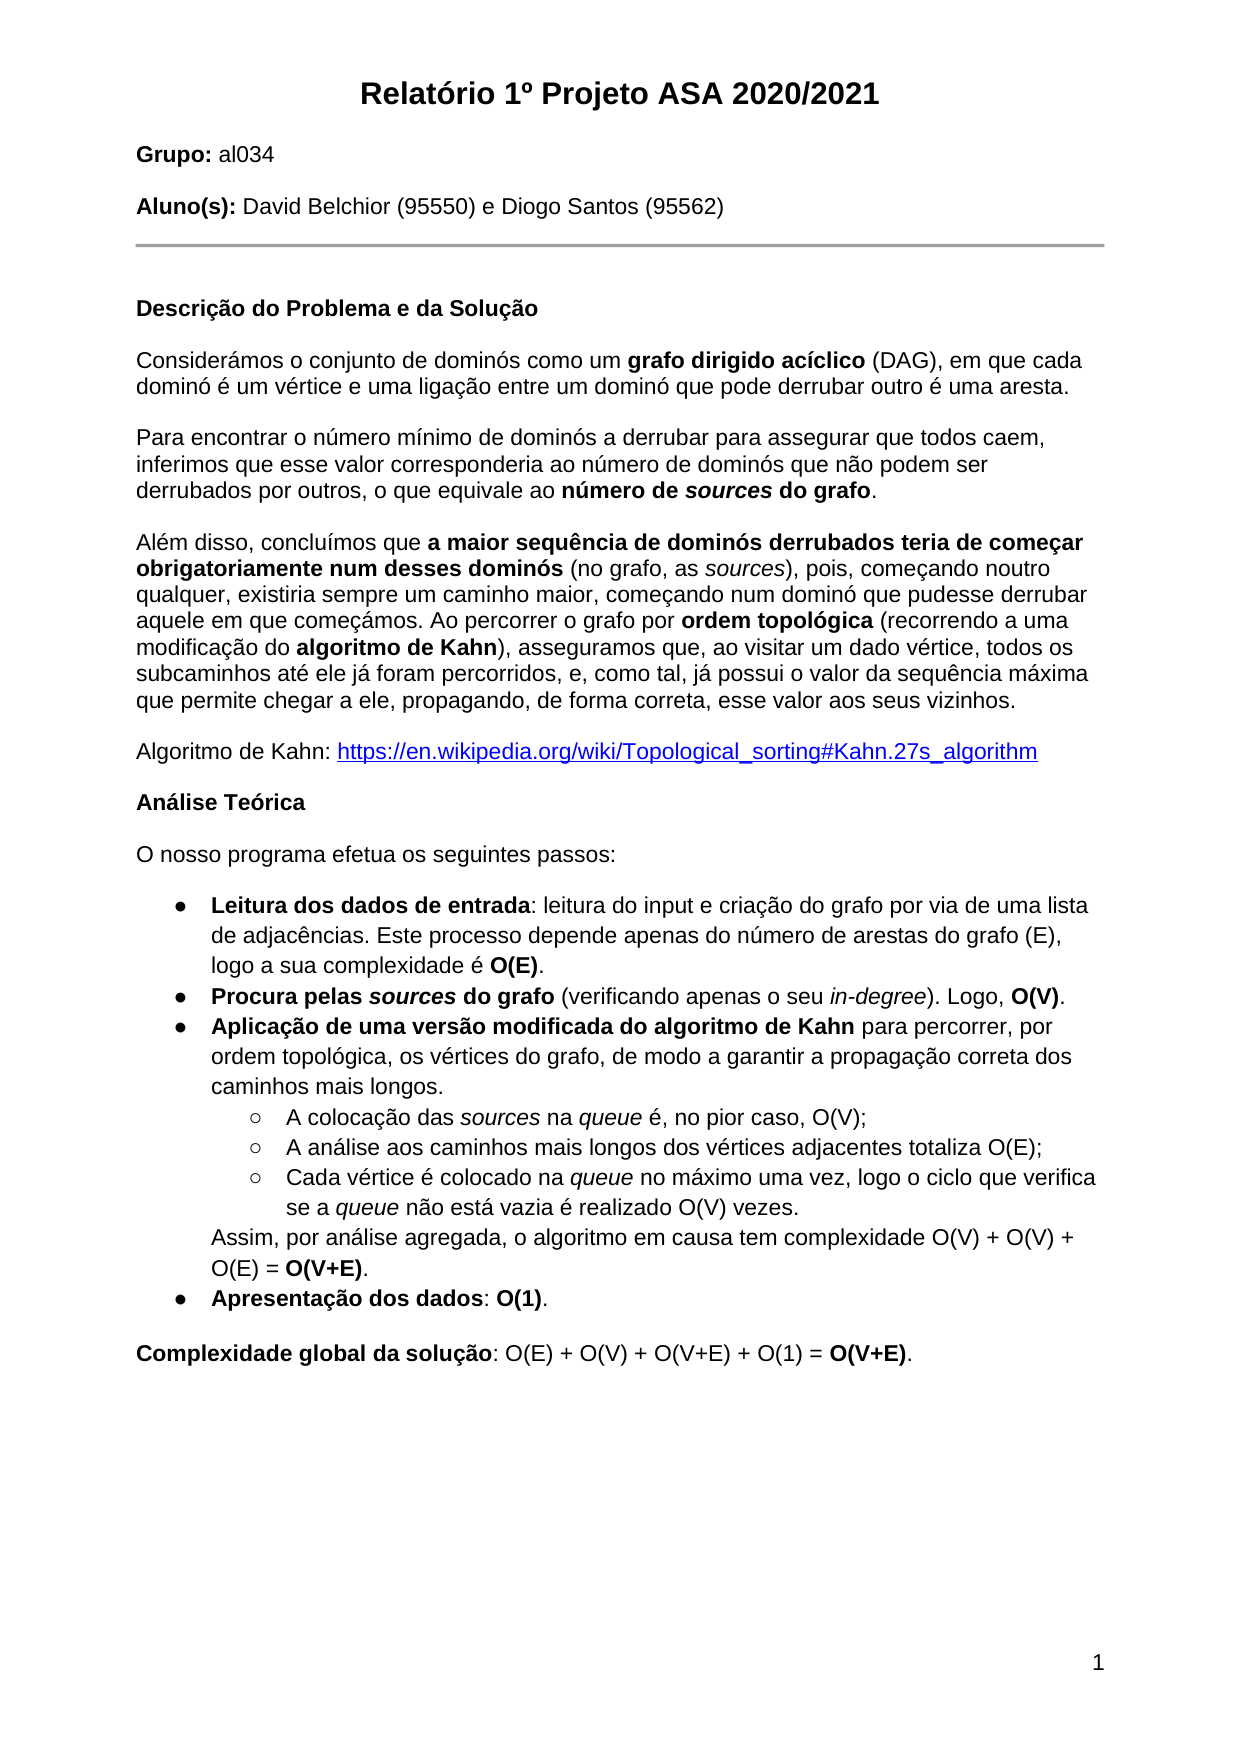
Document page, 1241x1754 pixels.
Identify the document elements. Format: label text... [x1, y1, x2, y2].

list Apresentação dos dados: O(1). [173, 1285, 1104, 1311]
text Considerámos o conjunto de dominós como um grafo dirigido acíclico (DAG), em que cada dominó é um vértice e uma ligação entre um dominó que pode derrubar outro é uma aresta. [136, 347, 1104, 399]
list A análise aos caminhos mais longos dos vértices adjacentes totaliza O(E); [248, 1134, 1104, 1160]
text Algoritmo de Kahn: https://en.wikipedia.org/wiki/Topological_sorting#Kahn.27s_algorithm [136, 738, 1104, 764]
list A colocação das sources na queue é, no pior caso, O(V); [248, 1103, 1104, 1130]
text O nosso programa efetua os seguintes passos: [136, 841, 1104, 867]
text Descrição do Problema e da Solução [136, 295, 1104, 322]
list Procura pelas sources do grafo (verificando apenas o seu in-degree). Logo, O(V). [173, 983, 1104, 1009]
text Além disso, concluímos que a maior sequência de dominós derrubados teria de começar obrigatoriamente num desses dominós (no grafo, as sources), pois, começando noutro qualquer, existiria sempre um caminho maior, começando num dominó que pudesse derrubar aquele em que começámos. Ao percorrer o grafo por ordem topológica (recorrendo a uma modificação do algoritmo de Kahn), asseguramos que, ao visitar um dado vértice, todos os subcaminhos até ele já foram percorridos, e, como tal, já possui o valor da sequência máxima que permite chegar a ele, propagando, de forma correta, esse valor aos seus vizinhos. [136, 528, 1104, 713]
text Para encontrar o número mínimo de dominós a derrubar para assegurar que todos caem, inferimos que esse valor corresponderia ao número de dominós que não podem ser derrubados por outros, o que equivale ao número de sources do grafo. [136, 424, 1104, 503]
text Análise Teórica [136, 789, 1104, 816]
text Complexidade global da solução: O(E) + O(V) + O(V+E) + O(1) = O(V+E). [136, 1340, 1104, 1366]
text Assim, por análise agregada, o algoritmo em causa tem complexidade O(V) + O(V) + O(E) = O(V+E). [211, 1224, 1104, 1281]
list Leitura dos dados de entrada: leitura do input e criação do grafo por via de uma lista de adjacências. Este processo depende apenas do número de arestas do grafo (E), logo a sua complexidade é O(E). [173, 892, 1104, 979]
list Cada vértice é colocado na queue no máximo uma vez, logo o ciclo que verifica se a queue não está vazia é realizado O(V) vezes. [248, 1164, 1104, 1220]
list Aplicação de uma versão modificada do algoritmo de Kahn para percorrer, por ordem topológica, os vértices do grafo, de modo a garantir a propagação correta dos caminhos mais longos. [173, 1013, 1104, 1099]
